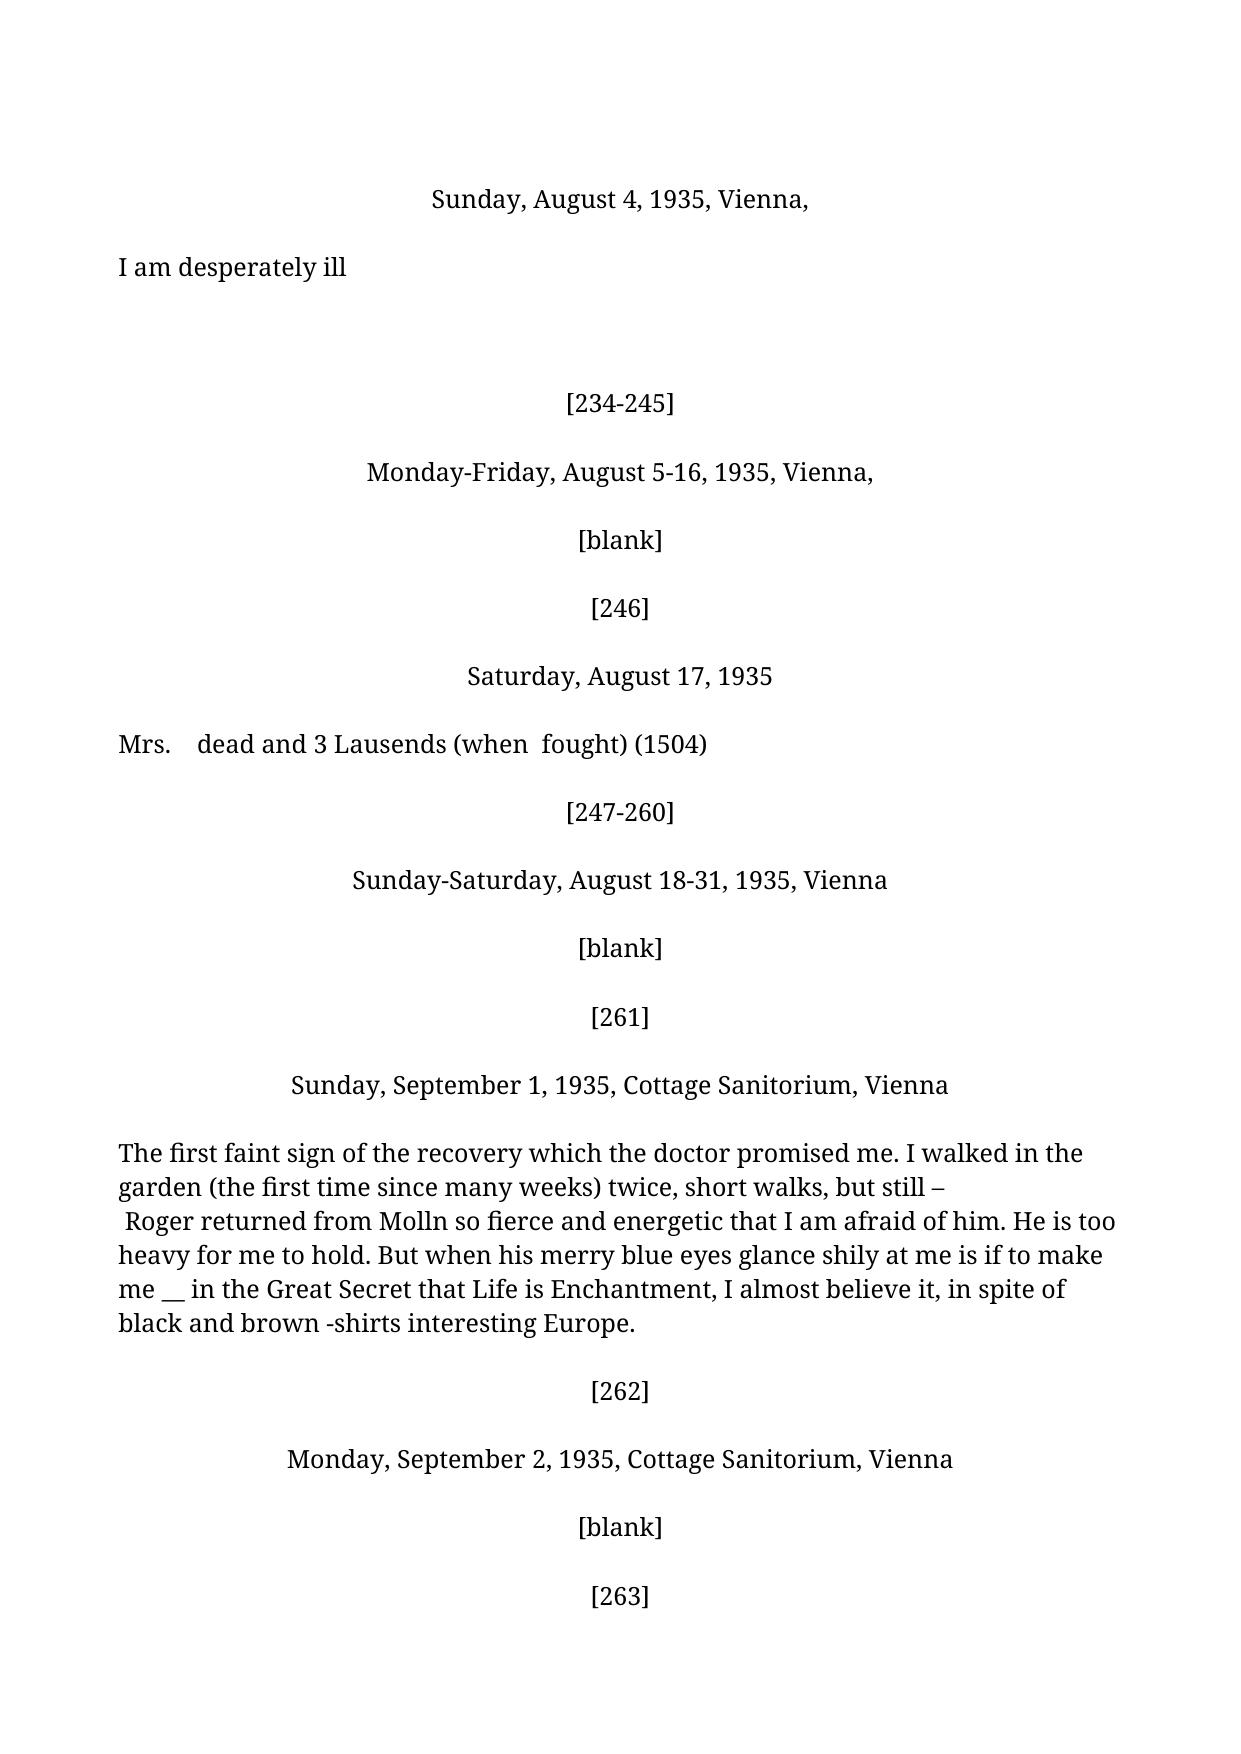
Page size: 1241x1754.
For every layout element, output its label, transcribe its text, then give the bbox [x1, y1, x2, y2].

text Saturday, August 17, 1935 [118, 658, 1122, 693]
text Roger returned from Molln so fierce and energetic that I am afraid of him. He is too heavy for me to hold. But when his merry blue eyes glance shily at me is if to make me __ in the Great Secret that Life is Enchantment, I almost believe it, in spite of black and brown -shirts interesting Europe. [118, 1203, 1122, 1340]
text [261] [118, 999, 1122, 1033]
text [247-260] [118, 795, 1122, 829]
text [246] [118, 590, 1122, 624]
text Mrs. dead and 3 Lausends (when fought) (1504) [118, 727, 1122, 761]
text Sunday, August 4, 1935, Vienna, [118, 182, 1122, 216]
text Sunday-Saturday, August 18-31, 1935, Vienna [118, 863, 1122, 897]
text The first faint sign of the recovery which the doctor promised me. I walked in the garden (the first time since many weeks) twice, short walks, but still – [118, 1135, 1122, 1203]
text [263] [118, 1578, 1122, 1612]
text [blank] [118, 931, 1122, 965]
text Monday, September 2, 1935, Cottage Sanitorium, Vienna [118, 1442, 1122, 1476]
text [234-245] [118, 386, 1122, 420]
text [blank] [118, 522, 1122, 556]
text Monday-Friday, August 5-16, 1935, Vienna, [118, 454, 1122, 488]
text I am desperately ill [118, 250, 1122, 284]
text Sunday, September 1, 1935, Cottage Sanitorium, Vienna [118, 1067, 1122, 1101]
text [blank] [118, 1510, 1122, 1544]
text [262] [118, 1374, 1122, 1408]
